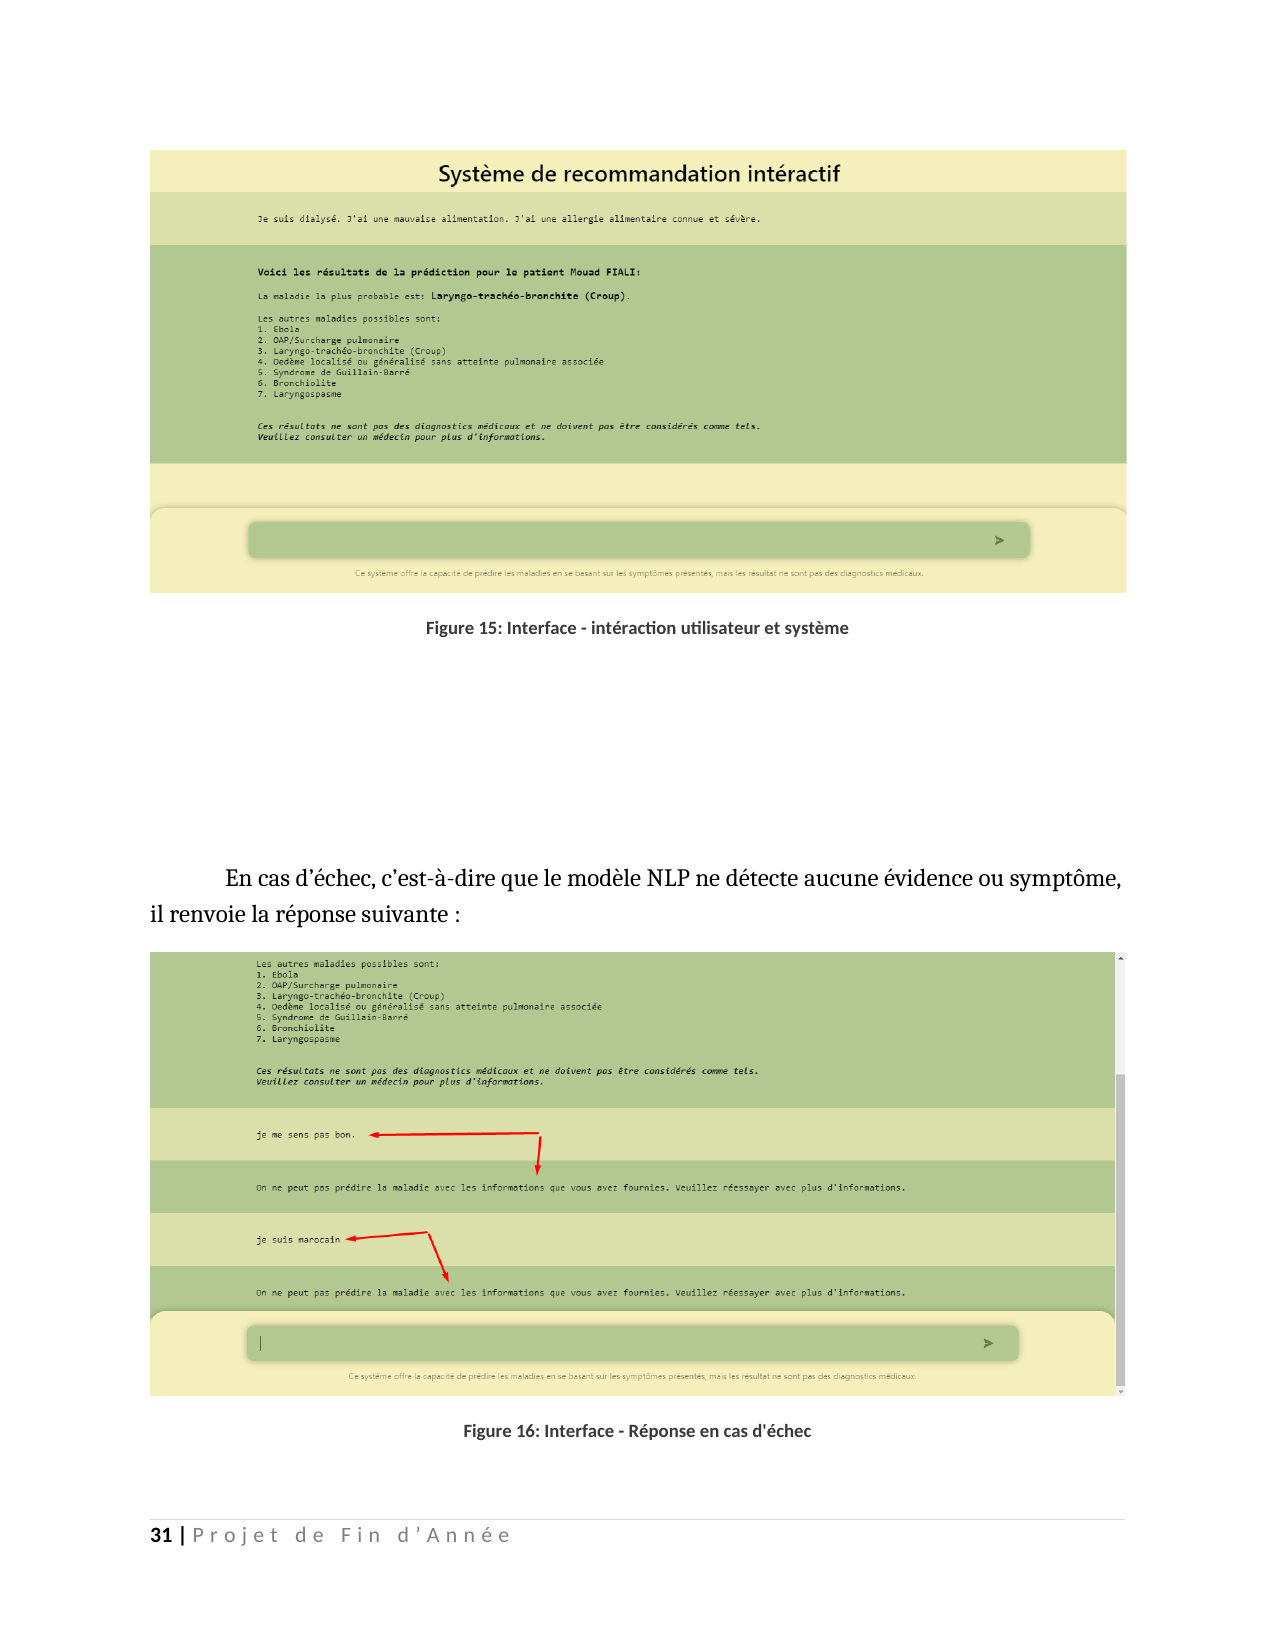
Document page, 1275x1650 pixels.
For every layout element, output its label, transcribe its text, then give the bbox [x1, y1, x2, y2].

picture [150, 952, 1125, 1396]
picture [150, 150, 1127, 593]
text Figure 15: Interface - intéraction utilisateur et système [150, 616, 1125, 639]
text Figure 16: Interface - Réponse en cas d'échec [150, 1419, 1125, 1442]
text En cas d’échec, c’est-à-dire que le modèle NLP ne détecte aucune évidence ou symptôme, il renvoie la réponse suivante : [150, 864, 1125, 928]
